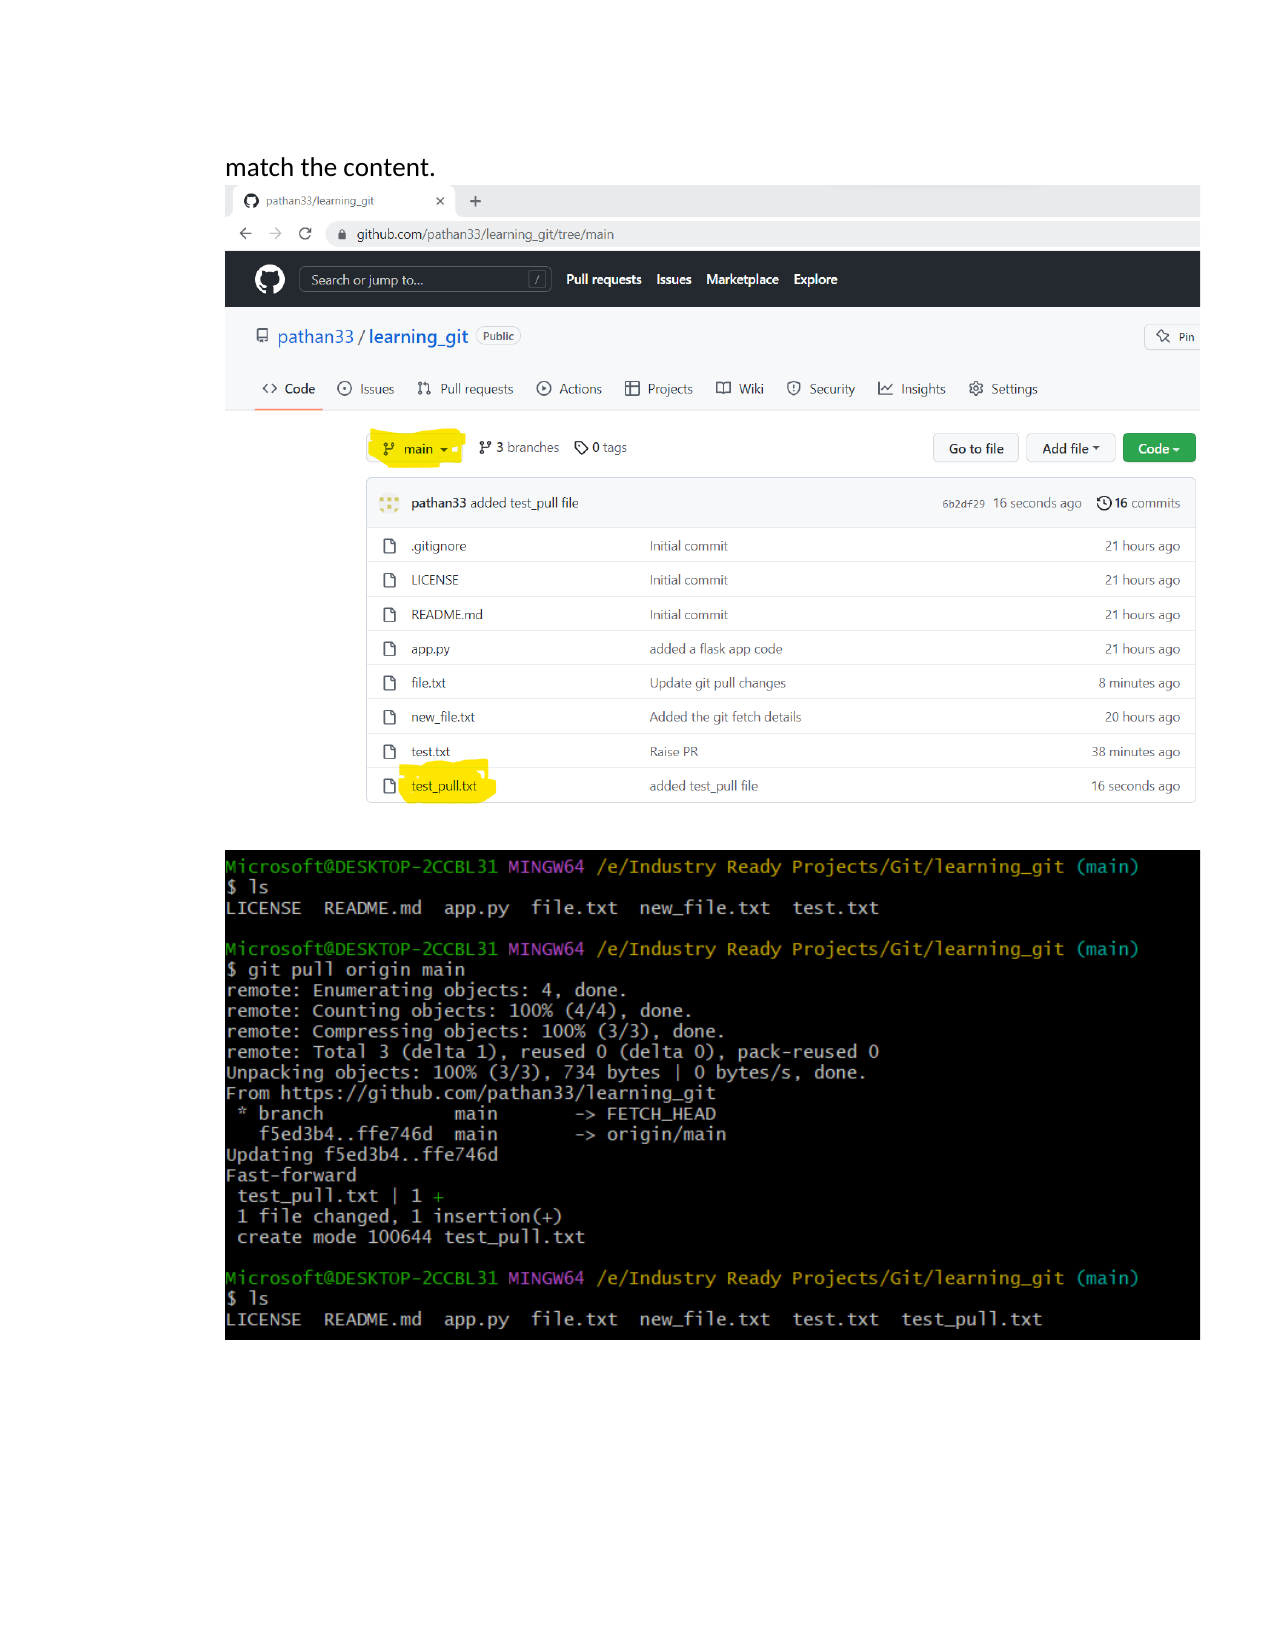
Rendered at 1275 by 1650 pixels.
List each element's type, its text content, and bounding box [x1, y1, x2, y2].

picture [225, 850, 1200, 1340]
list git pull command first runs “git fetch” which downloads the content from the specified remote repository and then immediately updates the local repo to match the content. [225, 150, 1125, 185]
picture [225, 185, 1200, 813]
